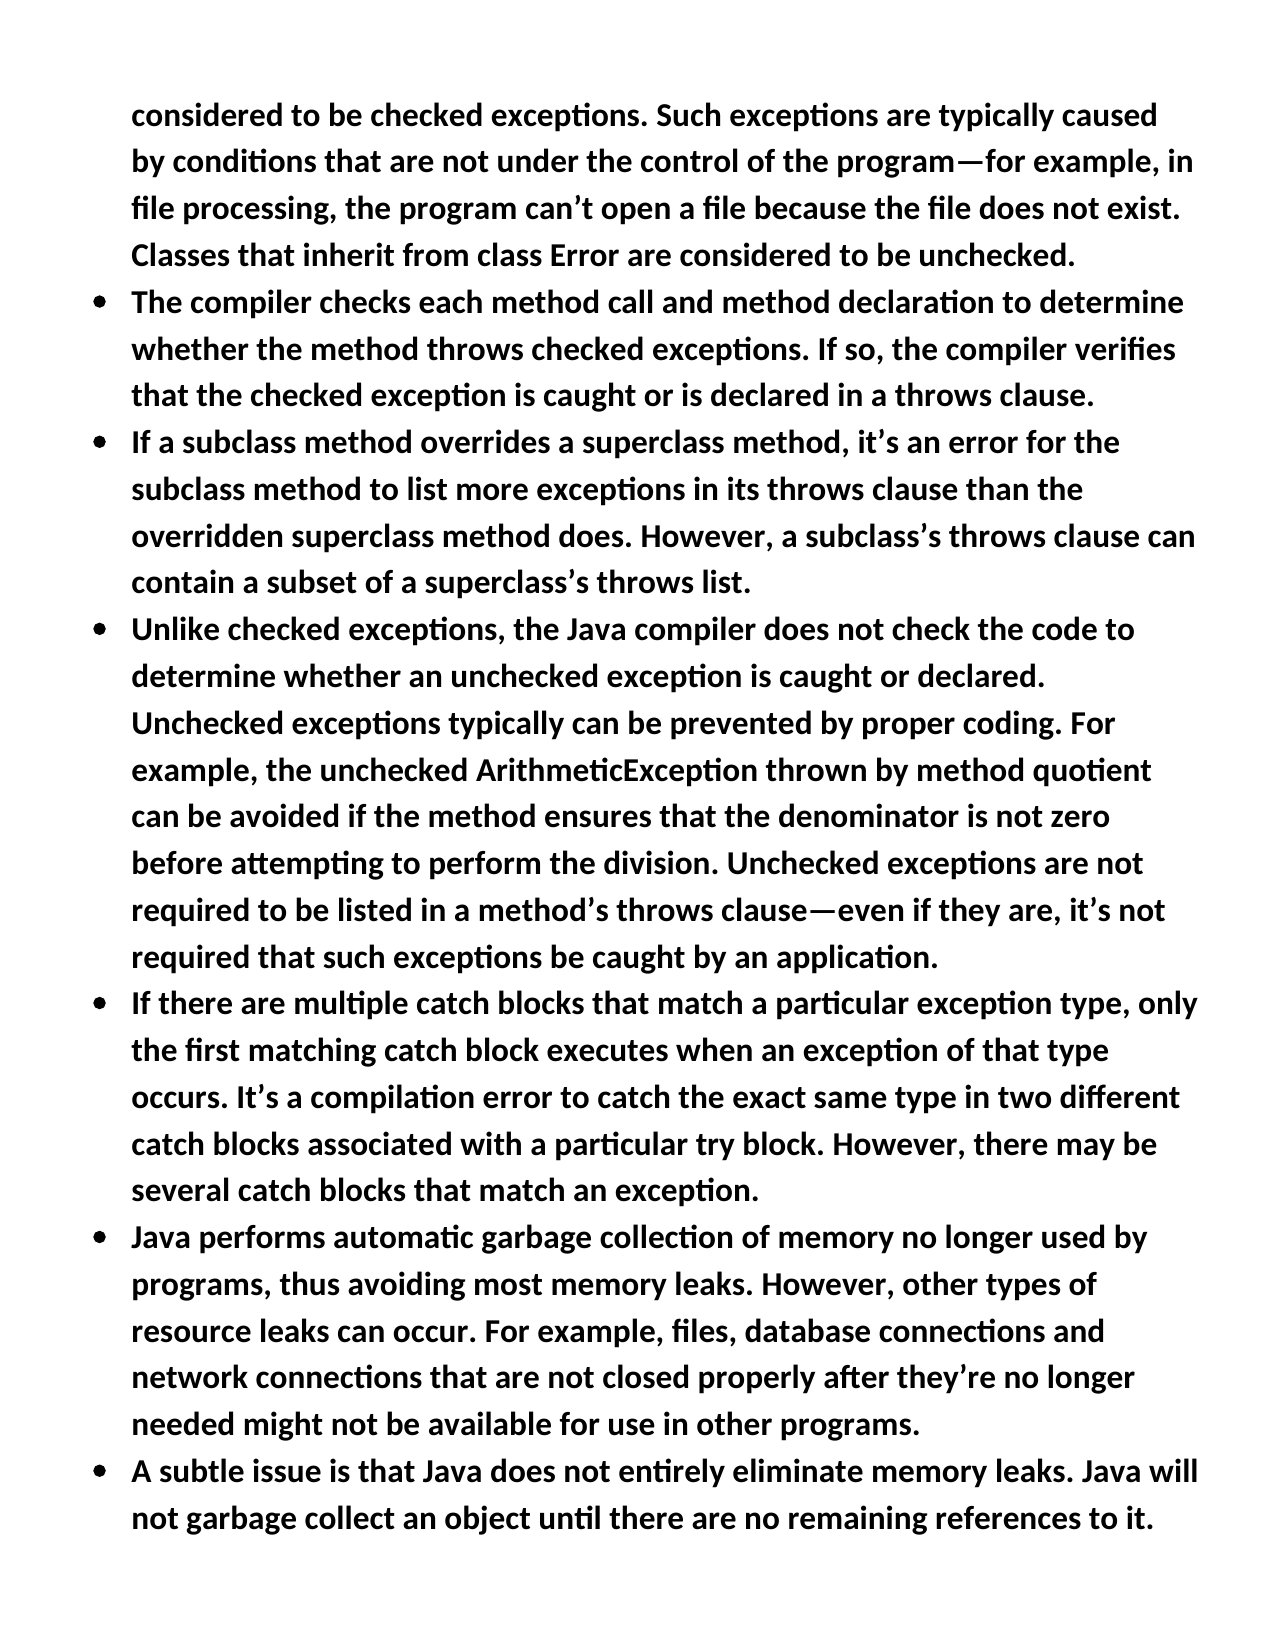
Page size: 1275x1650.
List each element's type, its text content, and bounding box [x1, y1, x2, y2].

list If a subclass method overrides a superclass method, it’s an error for the subclass method to list more exceptions in its throws clause than the overridden superclass method does. However, a subclass’s throws clause can contain a subset of a superclass’s throws list. [94, 421, 1200, 602]
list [94, 94, 1200, 275]
list Java performs automatic garbage collection of memory no longer used by programs, thus avoiding most memory leaks. However, other types of resource leaks can occur. For example, files, database connections and network connections that are not closed properly after they’re no longer needed might not be available for use in other programs. [94, 1216, 1200, 1444]
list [94, 1450, 1200, 1538]
list If there are multiple catch blocks that match a particular exception type, only the first matching catch block executes when an exception of that type occurs. It’s a compilation error to catch the exact same type in two different catch blocks associated with a particular try block. However, there may be several catch blocks that match an exception. [94, 982, 1200, 1210]
list The compiler checks each method call and method declaration to determine whether the method throws checked exceptions. If so, the compiler verifies that the checked exception is caught or is declared in a throws clause. [94, 281, 1200, 415]
list Unlike checked exceptions, the Java compiler does not check the code to determine whether an unchecked exception is caught or declared. Unchecked exceptions typically can be prevented by proper coding. For example, the unchecked ArithmeticException thrown by method quotient can be avoided if the method ensures that the denominator is not zero before attempting to perform the division. Unchecked exceptions are not required to be listed in a method’s throws clause—even if they are, it’s not required that such exceptions be caught by an application. [94, 608, 1200, 976]
